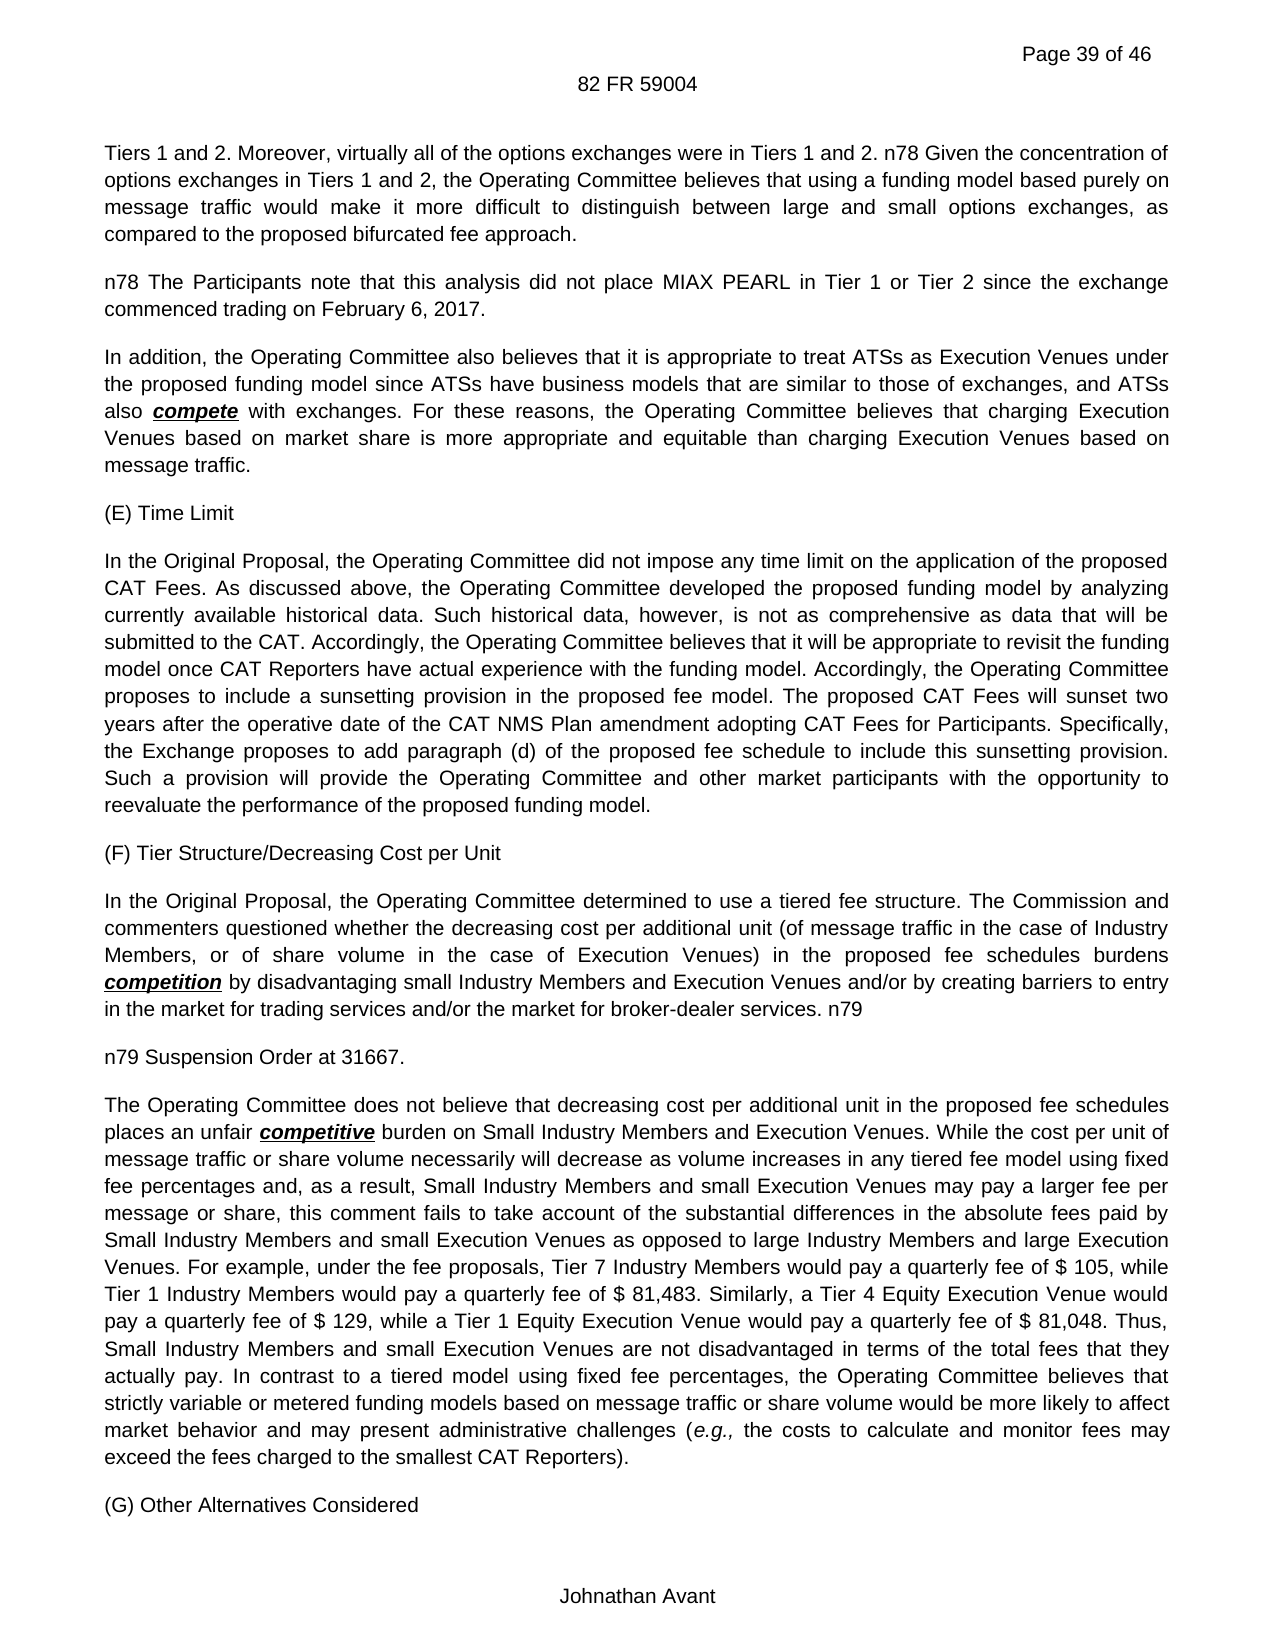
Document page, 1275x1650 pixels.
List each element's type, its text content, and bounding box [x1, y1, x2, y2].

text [104, 137, 1171, 246]
text (F) Tier Structure/Decreasing Cost per Unit [104, 837, 1171, 864]
text n78 The Participants note that this analysis did not place MIAX PEARL in Tier 1 or Tier 2 since the exchange commenced trading on February 6, 2017. [104, 267, 1171, 321]
text The Operating Committee does not believe that decreasing cost per additional unit in the proposed fee schedules places an unfair competitive burden on Small Industry Members and Execution Venues. While the cost per unit of message traffic or share volume necessarily will decrease as volume increases in any tiered fee model using fixed fee percentages and, as a result, Small Industry Members and small Execution Venues may pay a larger fee per message or share, this comment fails to take account of the substantial differences in the absolute fees paid by Small Industry Members and small Execution Venues as opposed to large Industry Members and large Execution Venues. For example, under the fee proposals, Tier 7 Industry Members would pay a quarterly fee of $ 105, while Tier 1 Industry Members would pay a quarterly fee of $ 81,483. Similarly, a Tier 4 Equity Execution Venue would pay a quarterly fee of $ 129, while a Tier 1 Equity Execution Venue would pay a quarterly fee of $ 81,048. Thus, Small Industry Members and small Execution Venues are not disadvantaged in terms of the total fees that they actually pay. In contrast to a tiered model using fixed fee percentages, the Operating Committee believes that strictly variable or metered funding models based on message traffic or share volume would be more likely to affect market behavior and may present administrative challenges (e.g., the costs to calculate and monitor fees may exceed the fees charged to the smallest CAT Reporters). [104, 1089, 1171, 1469]
text In the Original Proposal, the Operating Committee determined to use a tiered fee structure. The Commission and commenters questioned whether the decreasing cost per additional unit (of message traffic in the case of Industry Members, or of share volume in the case of Execution Venues) in the proposed fee schedules burdens competition by disadvantaging small Industry Members and Execution Venues and/or by creating barriers to entry in the market for trading services and/or the market for broker-dealer services. n79 [104, 885, 1171, 1021]
text n79 Suspension Order at 31667. [104, 1042, 1171, 1069]
text In the Original Proposal, the Operating Committee did not impose any time limit on the application of the proposed CAT Fees. As discussed above, the Operating Committee developed the proposed funding model by analyzing currently available historical data. Such historical data, however, is not as comprehensive as data that will be submitted to the CAT. Accordingly, the Operating Committee believes that it will be appropriate to revisit the funding model once CAT Reporters have actual experience with the funding model. Accordingly, the Operating Committee proposes to include a sunsetting provision in the proposed fee model. The proposed CAT Fees will sunset two years after the operative date of the CAT NMS Plan amendment adopting CAT Fees for Participants. Specifically, the Exchange proposes to add paragraph (d) of the proposed fee schedule to include this sunsetting provision. Such a provision will provide the Operating Committee and other market participants with the opportunity to reevaluate the performance of the proposed funding model. [104, 546, 1171, 817]
text (E) Time Limit [104, 498, 1171, 525]
text (G) Other Alternatives Considered [104, 1489, 1171, 1517]
text In addition, the Operating Committee also believes that it is appropriate to treat ATSs as Execution Venues under the proposed funding model since ATSs have business models that are similar to those of exchanges, and ATSs also compete with exchanges. For these reasons, the Operating Committee believes that charging Execution Venues based on market share is more appropriate and equitable than charging Execution Venues based on message traffic. [104, 342, 1171, 477]
